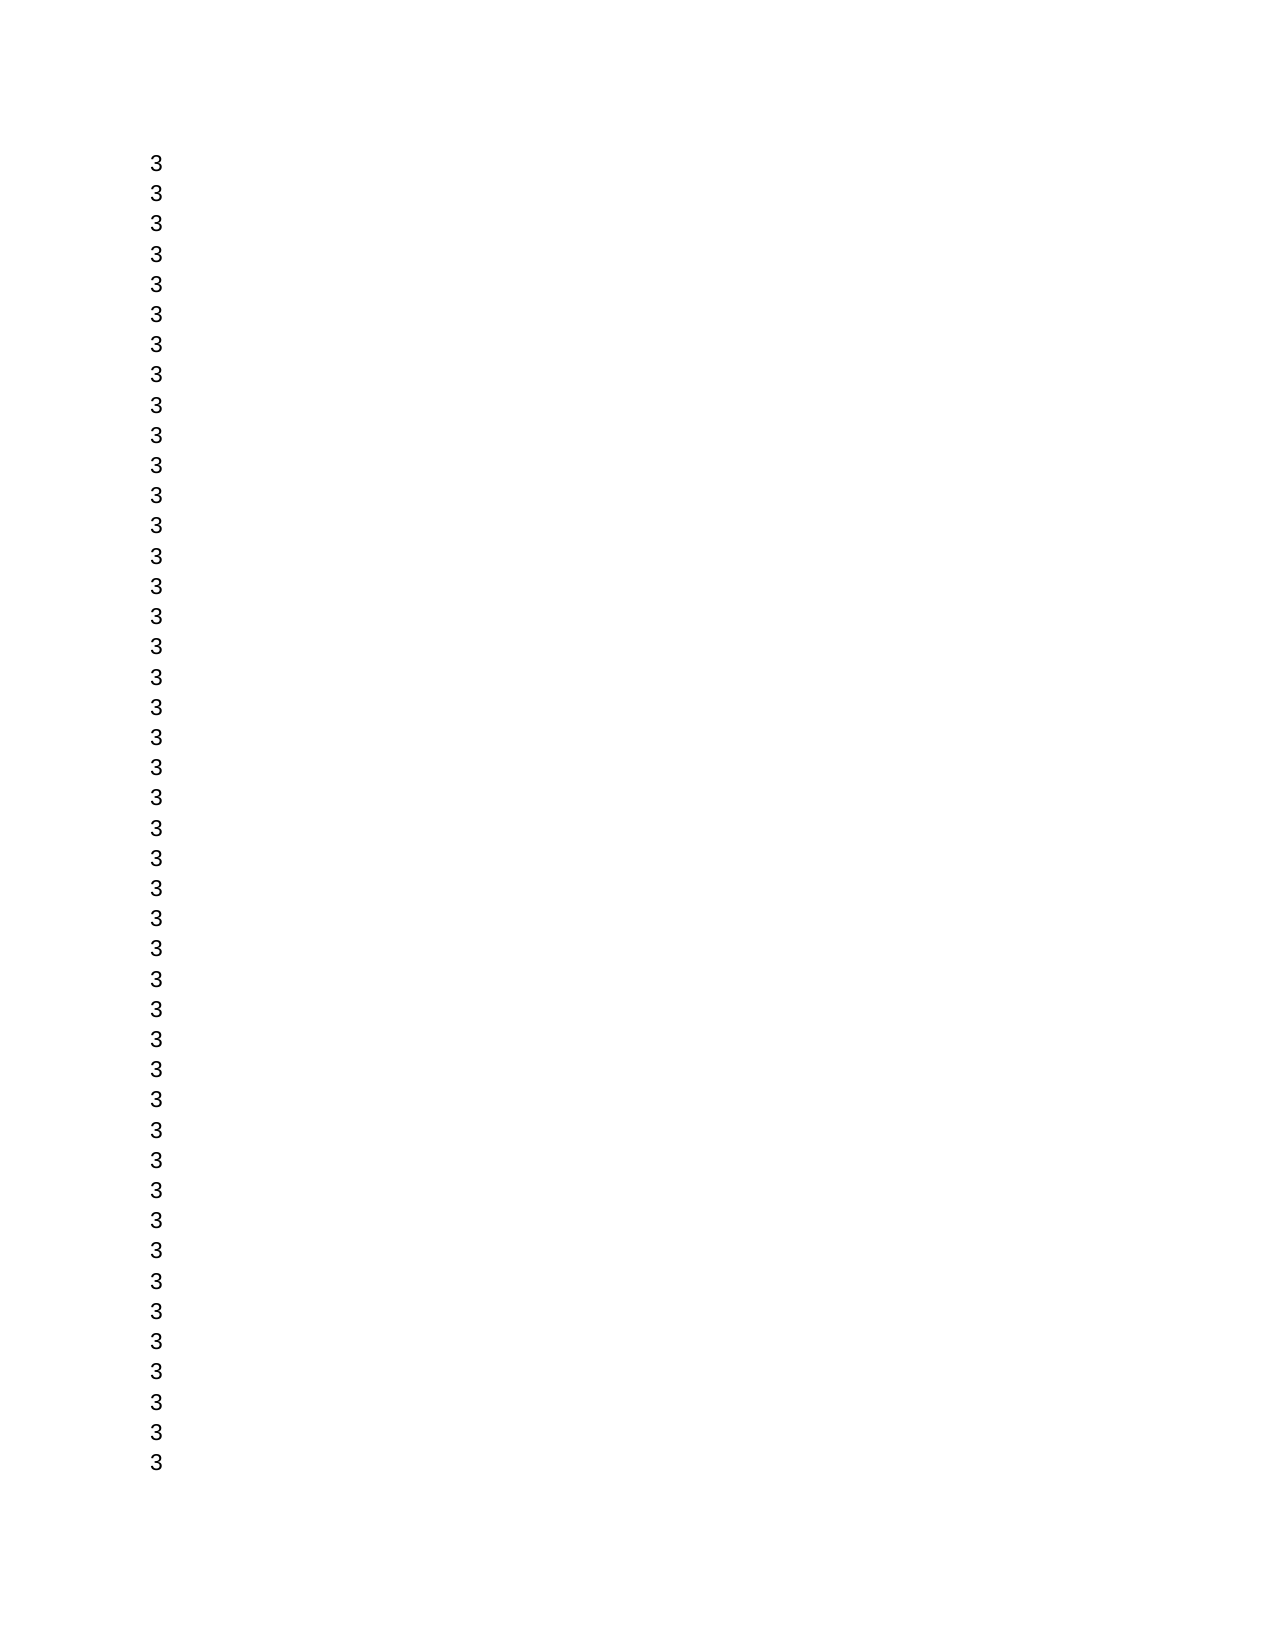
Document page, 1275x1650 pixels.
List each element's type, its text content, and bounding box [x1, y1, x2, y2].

text 3 [150, 271, 1125, 297]
text 3 [150, 1328, 1125, 1354]
text 3 [150, 512, 1125, 539]
text 3 [150, 452, 1125, 478]
text 3 [150, 543, 1125, 569]
text 3 [150, 1388, 1125, 1415]
text 3 [150, 633, 1125, 660]
text 3 [150, 784, 1125, 811]
text 3 [150, 150, 1125, 176]
text 3 [150, 1449, 1125, 1475]
text 3 [150, 663, 1125, 690]
text 3 [150, 905, 1125, 932]
text 3 [150, 210, 1125, 237]
text 3 [150, 573, 1125, 599]
text 3 [150, 1086, 1125, 1113]
text 3 [150, 875, 1125, 901]
text 3 [150, 1207, 1125, 1234]
text 3 [150, 1237, 1125, 1264]
text 3 [150, 1117, 1125, 1143]
text 3 [150, 814, 1125, 841]
text 3 [150, 301, 1125, 327]
text 3 [150, 361, 1125, 388]
text 3 [150, 694, 1125, 720]
text 3 [150, 1026, 1125, 1052]
text 3 [150, 966, 1125, 992]
text 3 [150, 422, 1125, 448]
text 3 [150, 1056, 1125, 1083]
text 3 [150, 845, 1125, 871]
text 3 [150, 1177, 1125, 1203]
text 3 [150, 1298, 1125, 1324]
text 3 [150, 724, 1125, 750]
text 3 [150, 482, 1125, 509]
text 3 [150, 603, 1125, 629]
text 3 [150, 241, 1125, 267]
text 3 [150, 392, 1125, 418]
text 3 [150, 1358, 1125, 1385]
text 3 [150, 935, 1125, 962]
text 3 [150, 1147, 1125, 1173]
text 3 [150, 1419, 1125, 1445]
text 3 [150, 180, 1125, 207]
text 3 [150, 996, 1125, 1022]
text 3 [150, 1268, 1125, 1294]
text 3 [150, 754, 1125, 781]
text 3 [150, 331, 1125, 358]
